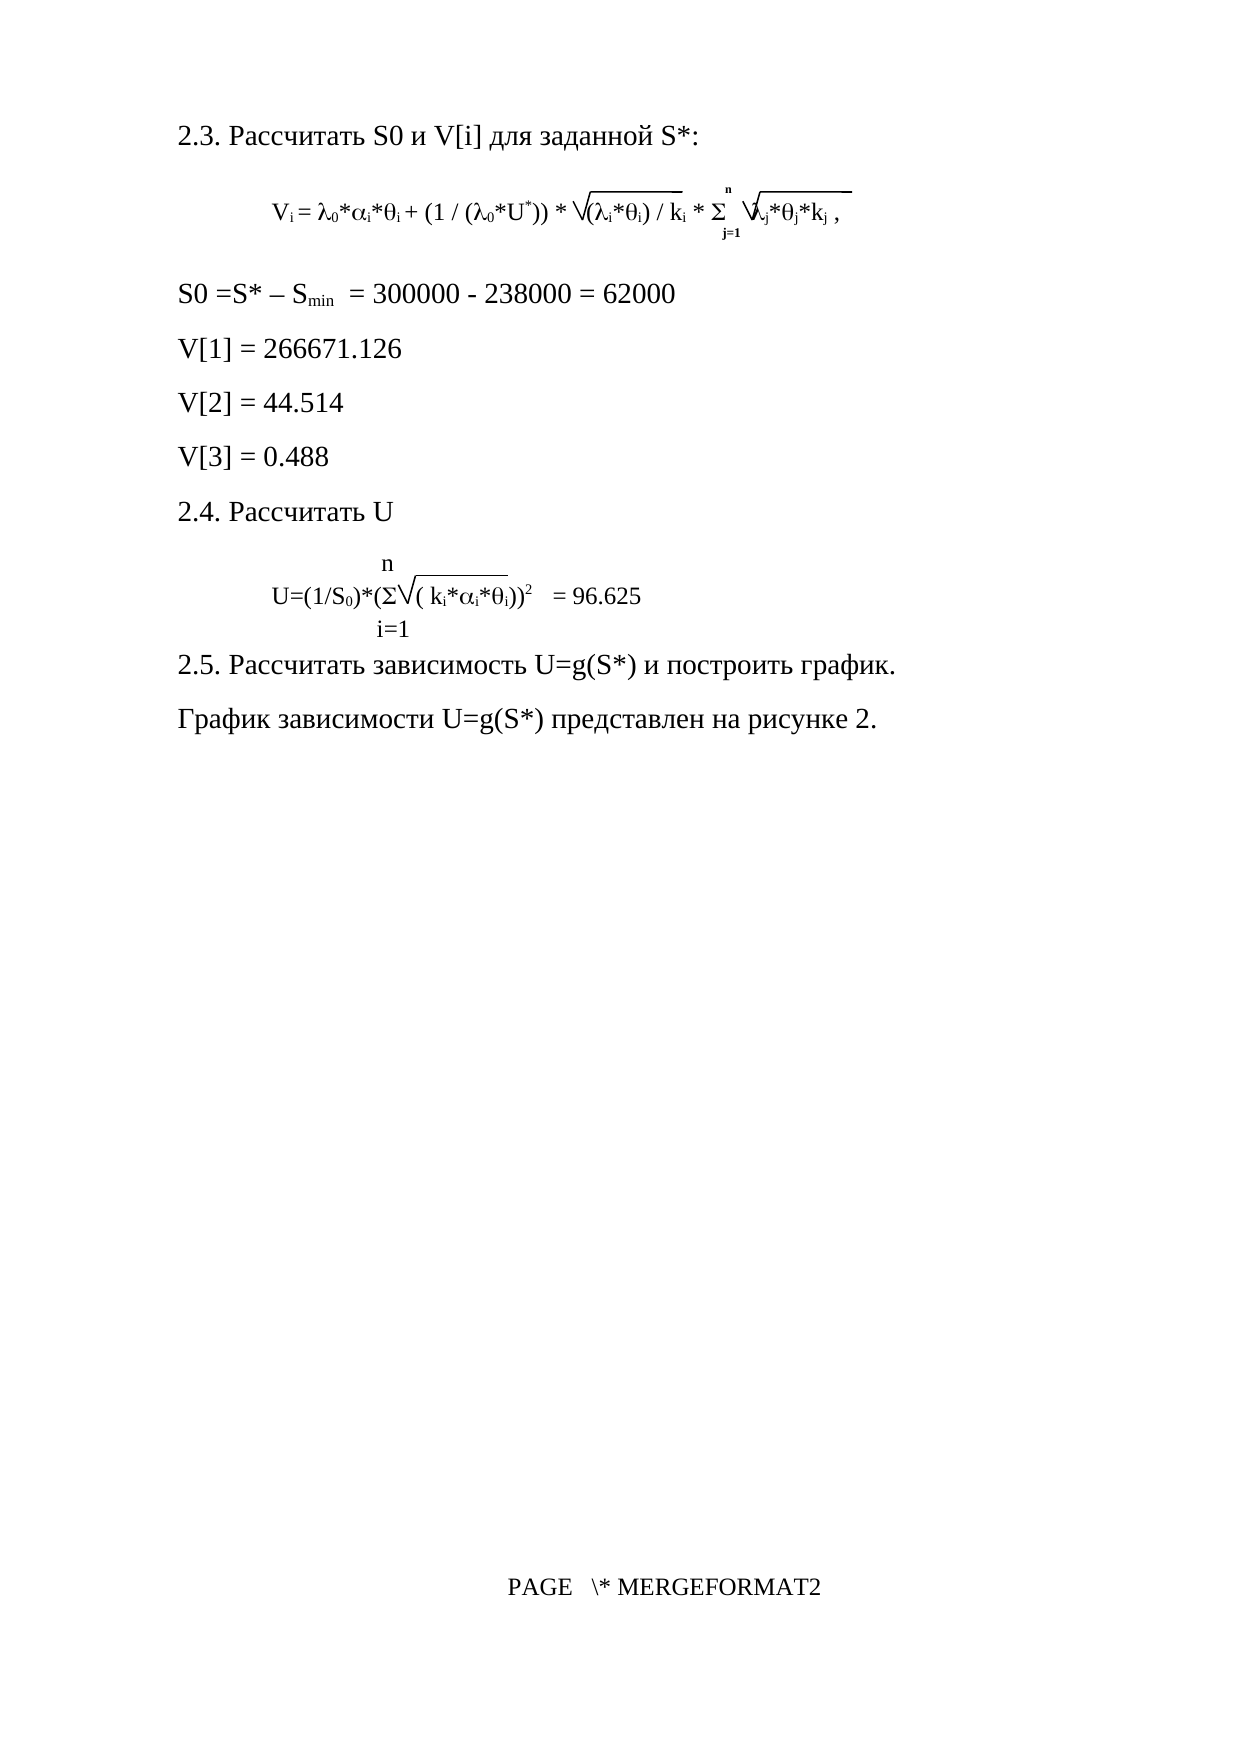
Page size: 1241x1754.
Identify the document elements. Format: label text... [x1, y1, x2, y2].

text S0 =S* – Smin = 300000 - 238000 = 62000 [177, 276, 1152, 310]
text n [271, 548, 1152, 577]
text Vi = 0*i*i + (1 / (0*U*)) * (i*i) / ki * j*j*kj , [177, 197, 1152, 225]
text 2.4. Рассчитать U [177, 494, 1152, 527]
text V[2] = 44.514 [177, 385, 1152, 419]
text j=1 [177, 225, 1152, 252]
text i=1 [345, 614, 1152, 643]
text 2.5. Рассчитать зависимость U=g(S*) и построить график. [177, 647, 1152, 681]
text График зависимости U=g(S*) представлен на рисунке 2. [177, 702, 1152, 735]
text V[3] = 0.488 [177, 439, 1152, 473]
text V[1] = 266671.126 [177, 331, 1152, 364]
text U=(1/S0)*( ( ki*i*i))2 = 96.625 [271, 581, 1152, 610]
text n [177, 172, 1152, 197]
text 2.3. Рассчитать S0 и V[i] для заданной S*: [177, 118, 1152, 152]
